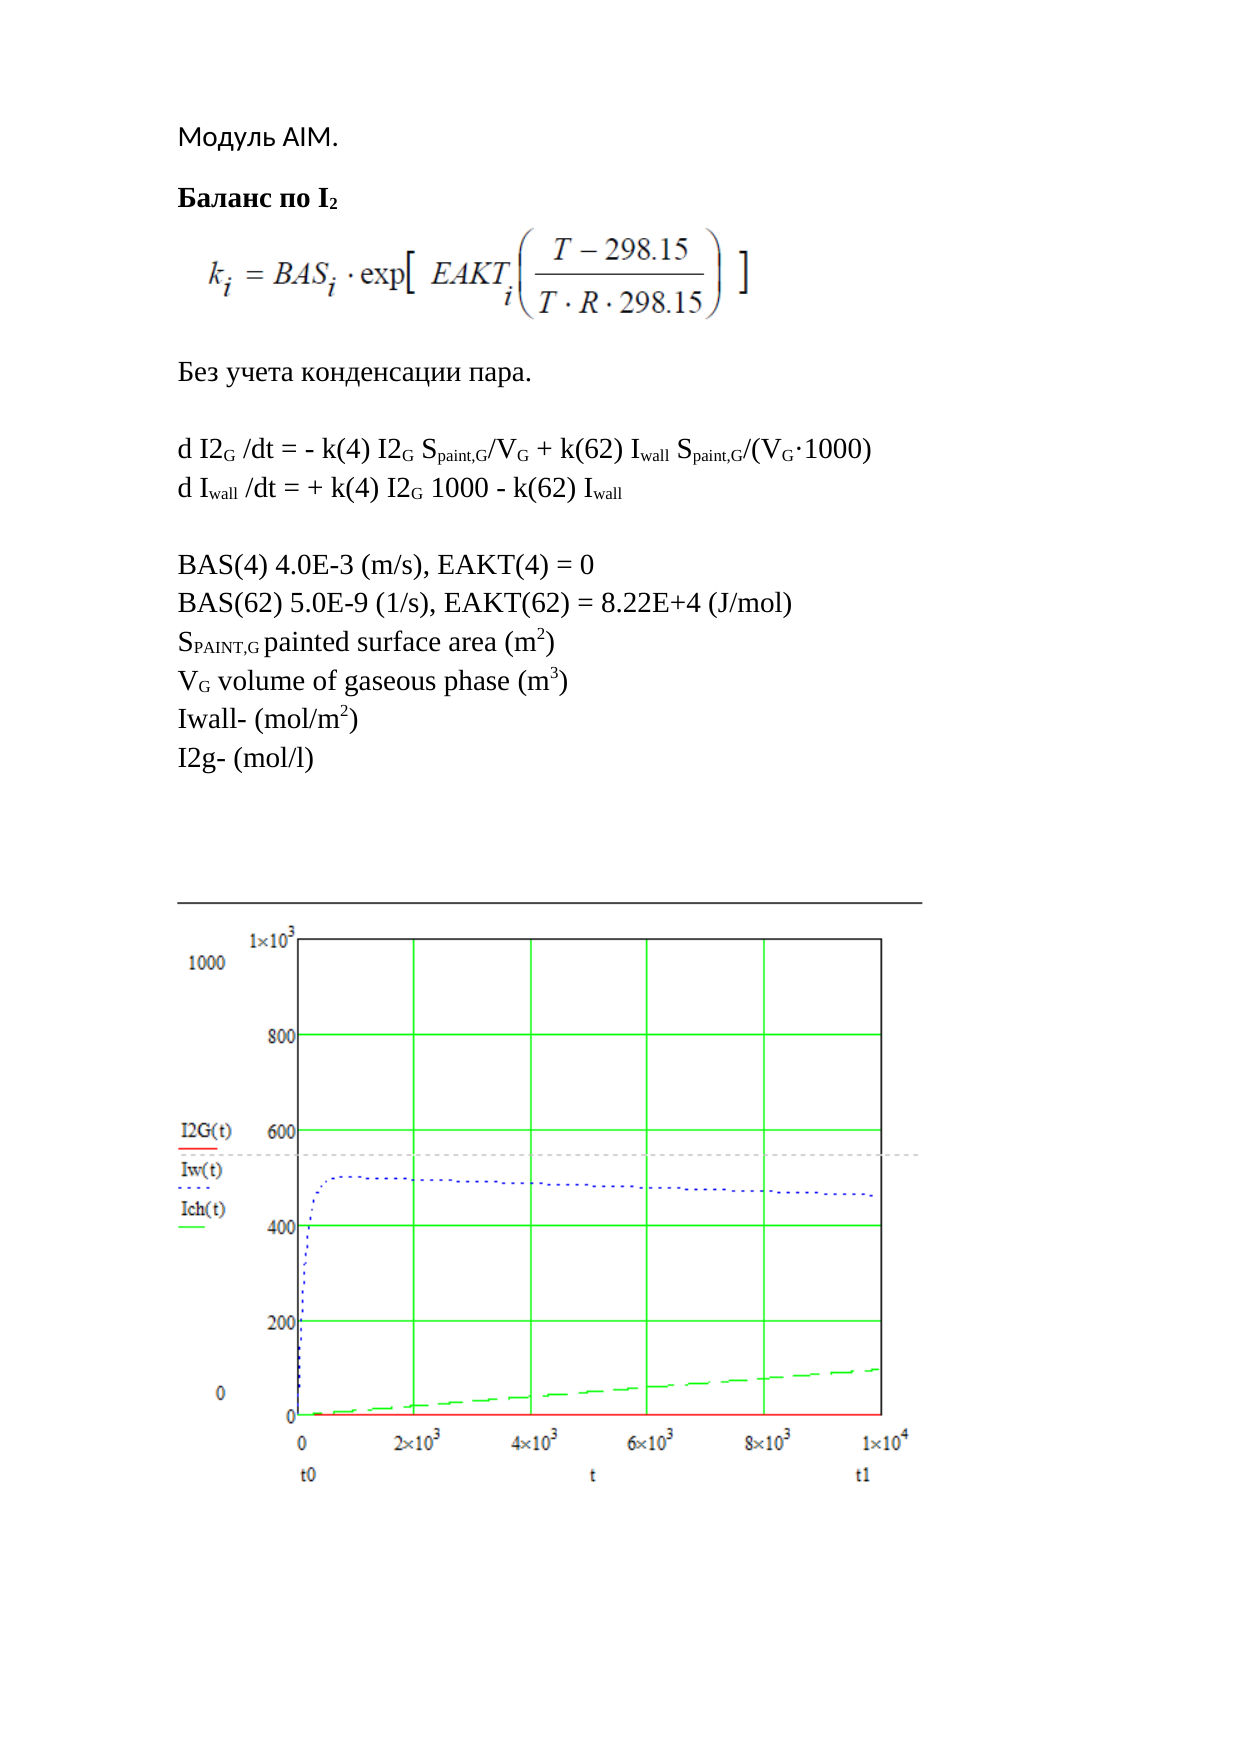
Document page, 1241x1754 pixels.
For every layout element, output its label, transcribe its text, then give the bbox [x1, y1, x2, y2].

text d I2G /dt = - k(4) I2G Spaint,G/VG + k(62) Iwall Spaint,G/(VG·1000) [177, 431, 1152, 465]
text SPAINT,G painted surface area (m2) [177, 624, 1152, 658]
text Iwall- (mol/m2) [177, 701, 1152, 735]
text Модуль AIM. [177, 118, 1152, 154]
text BAS(62) 5.0E-9 (1/s), EAKT(62) = 8.22E+4 (J/mol) [177, 586, 1152, 619]
text VG volume of gaseous phase (m3) [177, 663, 1152, 696]
picture [177, 901, 923, 1491]
text d Iwall /dt = + k(4) I2G 1000 - k(62) Iwall [177, 470, 1152, 503]
text BAS(4) 4.0E-3 (m/s), EAKT(4) = 0 [177, 547, 1152, 581]
text Баланc по I2 [177, 180, 1152, 213]
text Без учета конденсации пара. [177, 354, 1152, 388]
text I2g- (mol/l) [177, 740, 1152, 773]
picture [177, 218, 773, 351]
